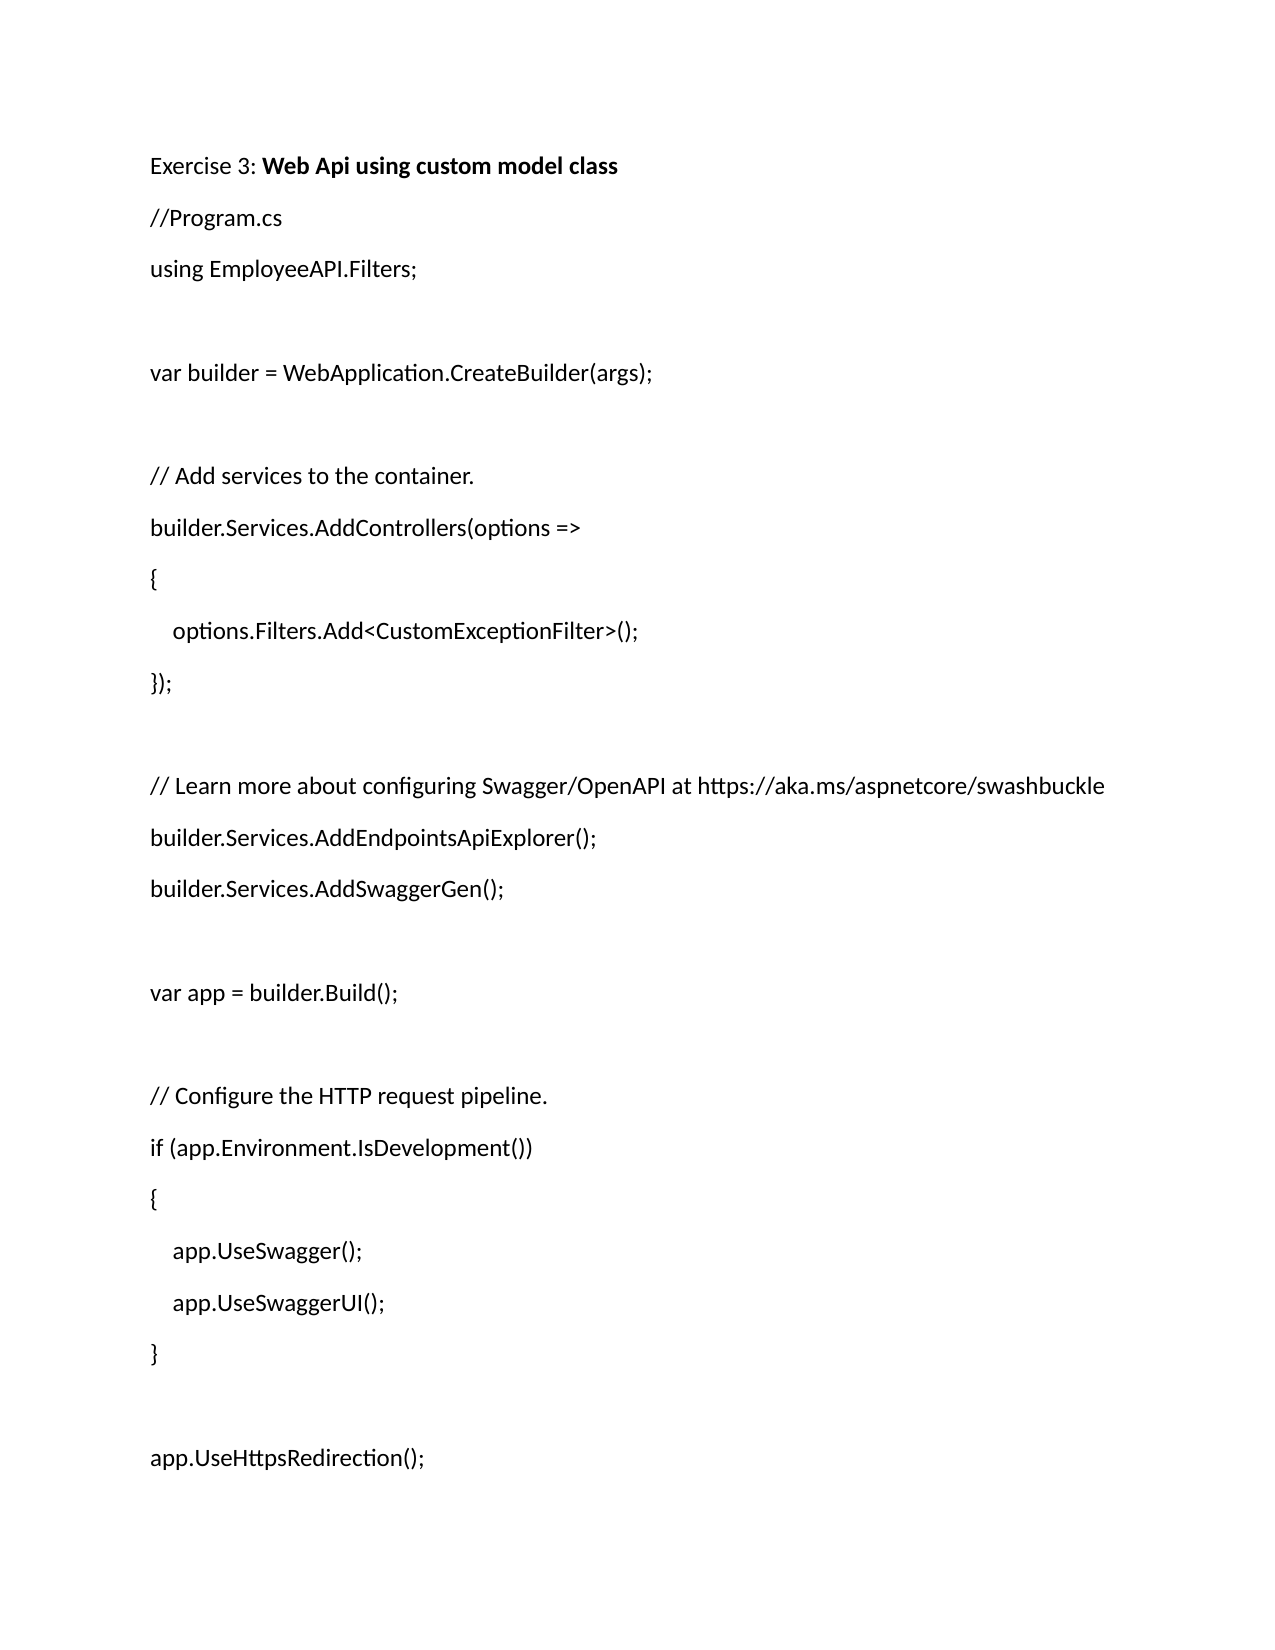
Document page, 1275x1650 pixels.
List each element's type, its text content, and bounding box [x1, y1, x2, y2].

text Exercise 3: Web Api using custom model class [150, 150, 1125, 181]
text app.UseHttpsRedirection(); [150, 1442, 1125, 1472]
text var app = builder.Build(); [150, 977, 1125, 1007]
text options.Filters.Add<CustomExceptionFilter>(); [150, 615, 1125, 646]
text builder.Services.AddEndpointsApiExplorer(); [150, 822, 1125, 852]
text }); [150, 667, 1125, 697]
text { [150, 1183, 1125, 1214]
text // Learn more about configuring Swagger/OpenAPI at https://aka.ms/aspnetcore/swashbuckle [150, 770, 1125, 801]
text app.UseSwaggerUI(); [150, 1287, 1125, 1317]
text { [150, 563, 1125, 594]
text var builder = WebApplication.CreateBuilder(args); [150, 357, 1125, 387]
text builder.Services.AddSwaggerGen(); [150, 873, 1125, 904]
text using EmployeeAPI.Filters; [150, 253, 1125, 284]
text if (app.Environment.IsDevelopment()) [150, 1132, 1125, 1162]
text } [150, 1338, 1125, 1369]
text // Add services to the container. [150, 460, 1125, 491]
text app.UseSwagger(); [150, 1235, 1125, 1266]
text //Program.cs [150, 202, 1125, 232]
text // Configure the HTTP request pipeline. [150, 1080, 1125, 1111]
text builder.Services.AddControllers(options => [150, 512, 1125, 542]
